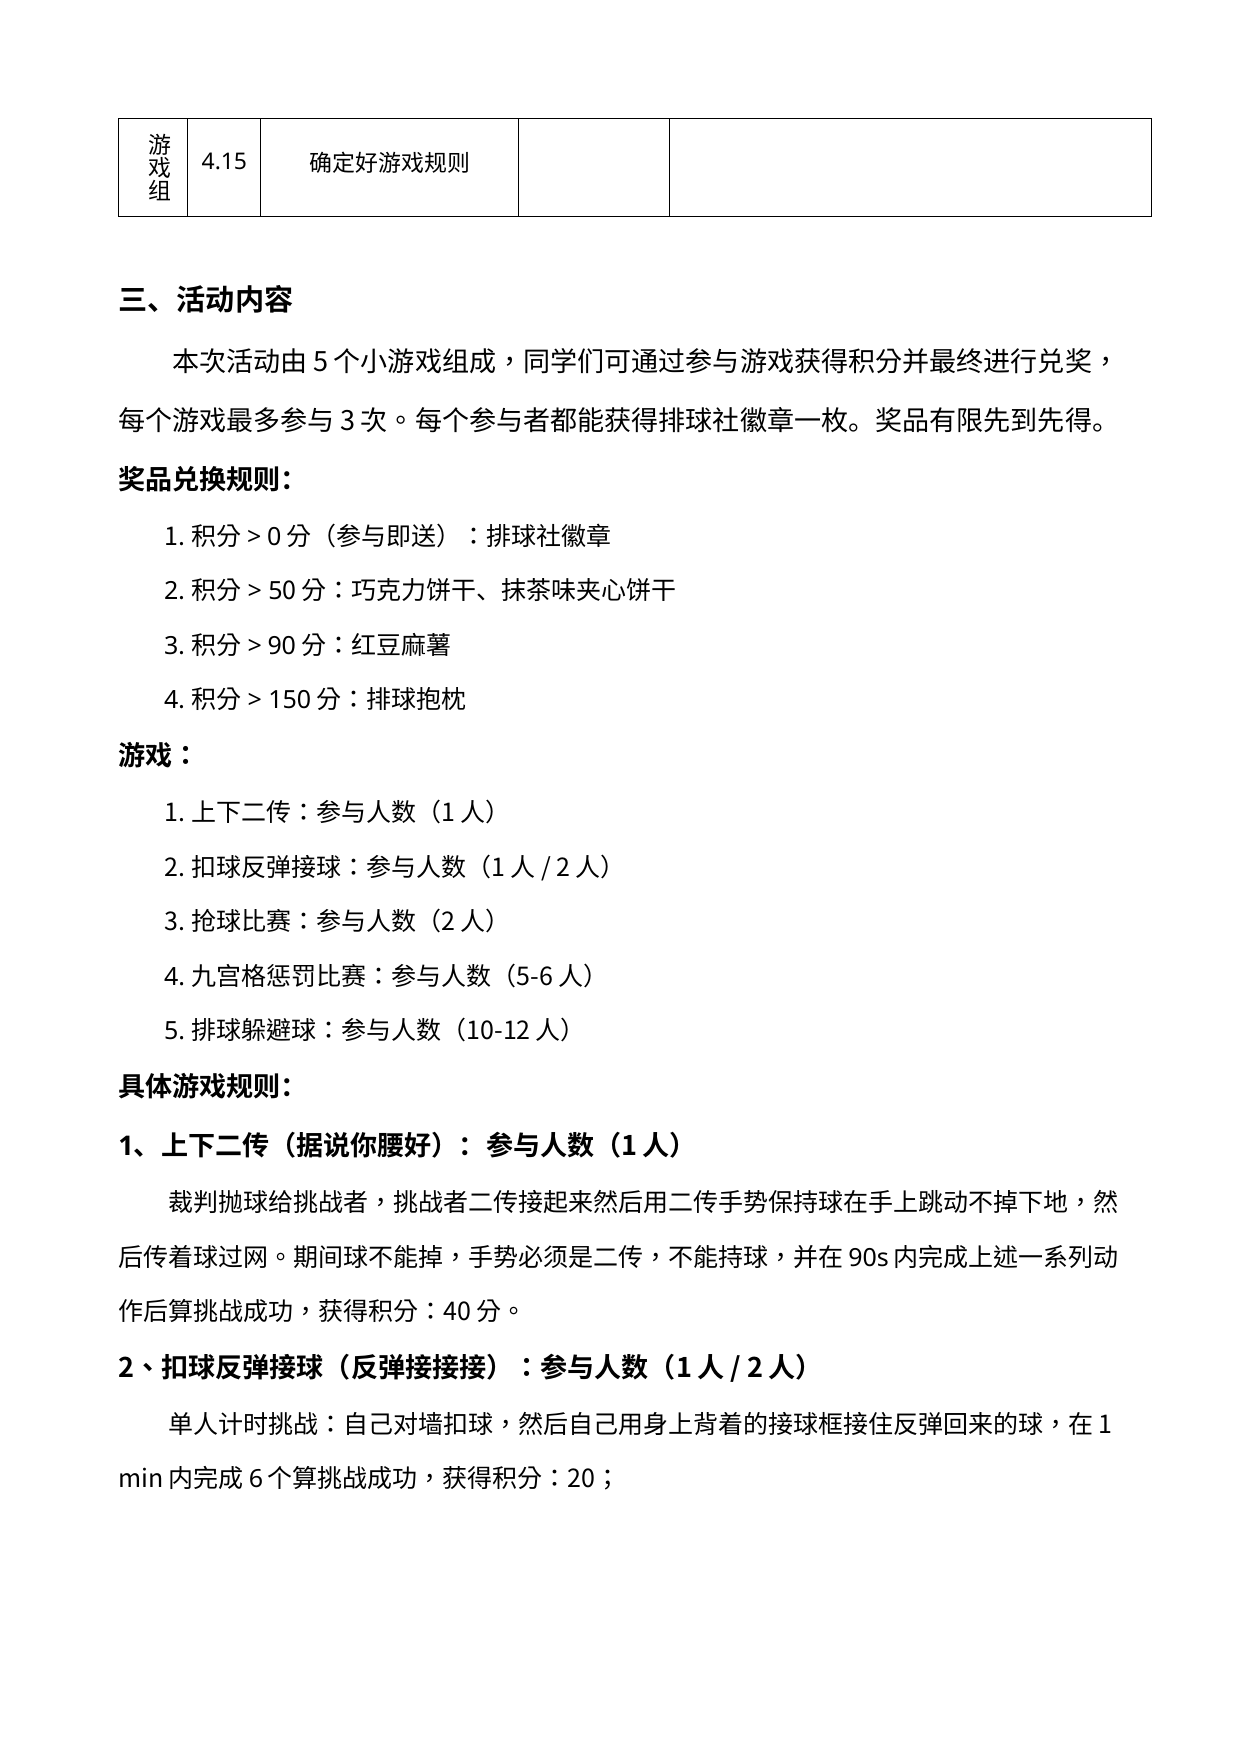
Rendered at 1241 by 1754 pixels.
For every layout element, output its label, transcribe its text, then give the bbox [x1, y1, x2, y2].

table_cell [519, 119, 669, 216]
text 5. 排球躲避球：参与人数（10-12人） [164, 1010, 1122, 1047]
text 1. 积分 > 0分（参与即送）：排球社徽章 [164, 516, 1122, 553]
text 本次活动由5个小游戏组成，同学们可通过参与游戏获得积分并最终进行兑奖，每个游戏最多参与3次。每个参与者都能获得排球社徽章一枚。奖品有限先到先得。 [118, 340, 1122, 438]
text 3. 积分 > 90分：红豆麻薯 [164, 625, 1122, 661]
text 4. 积分 > 150分：排球抱枕 [164, 679, 1122, 716]
text 裁判抛球给挑战者，挑战者二传接起来然后用二传手势保持球在手上跳动不掉下地，然后传着球过网。期间球不能掉，手势必须是二传，不能持球，并在90s内完成上述一系列动作后算挑战成功，获得积分：40分。 [118, 1183, 1122, 1328]
text 具体游戏规则： [118, 1065, 1122, 1104]
text 奖品兑换规则： [118, 458, 1122, 497]
table_cell 4.15 [188, 119, 260, 216]
text 4. 九宫格惩罚比赛：参与人数（5-6人） [164, 956, 1122, 992]
table_cell [670, 119, 1151, 216]
text 1、上下二传（据说你腰好）：参与人数（1人） [118, 1123, 1122, 1163]
table_cell 确定好游戏规则 [261, 119, 518, 216]
text 1. 上下二传：参与人数（1人） [164, 793, 1122, 829]
text 单人计时挑战：自己对墙扣球，然后自己用身上背着的接球框接住反弹回来的球，在1min内完成6个算挑战成功，获得积分：20； [118, 1404, 1122, 1495]
table_cell 游戏组 [119, 119, 187, 216]
text 2. 积分 > 50分：巧克力饼干、抹茶味夹心饼干 [164, 571, 1122, 607]
text 2、扣球反弹接球（反弹接接接）：参与人数（1人 / 2人） [118, 1346, 1122, 1385]
text 2. 扣球反弹接球：参与人数（1人 / 2人） [164, 847, 1122, 883]
text 3. 抢球比赛：参与人数（2人） [164, 902, 1122, 938]
text 游戏： [118, 734, 1122, 773]
text 三、活动内容 [118, 276, 1122, 319]
